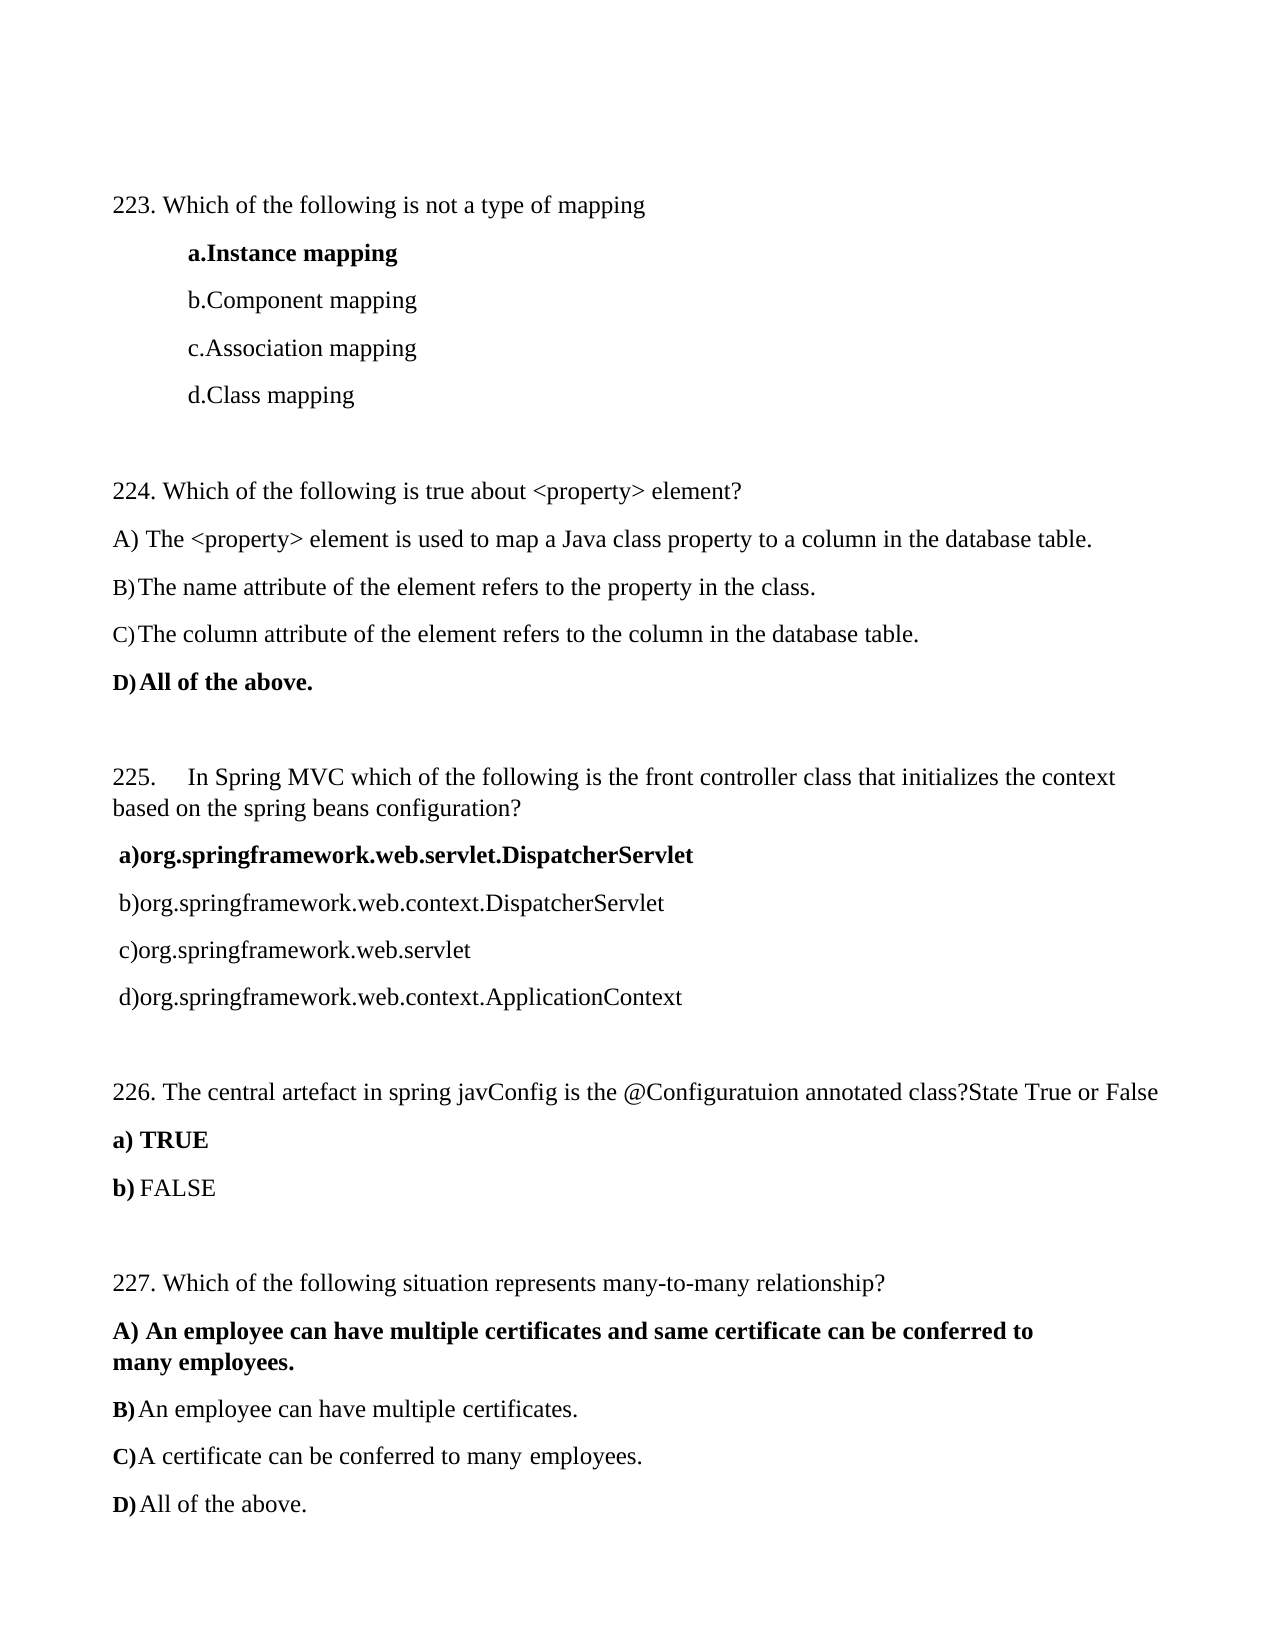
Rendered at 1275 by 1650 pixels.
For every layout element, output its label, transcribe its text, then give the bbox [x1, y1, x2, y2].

list The central artefact in spring javConfig is the @Configuratuion annotated class?State True or False [112, 1077, 1202, 1106]
text a)org.springframework.web.servlet.DispatcherServlet b)org.springframework.web.context.DispatcherServlet c)org.springframework.web.servlet d)org.springframework.web.context.ApplicationContext [119, 840, 934, 1011]
list All of the above. [112, 1489, 1202, 1518]
list Which of the following situation represents many-to-many relationship? [112, 1268, 1202, 1297]
subtitle TRUE [112, 1125, 1202, 1154]
list The name attribute of the element refers to the property in the class. [112, 572, 1202, 600]
list FALSE [112, 1173, 1202, 1202]
subtitle All of the above. [112, 667, 1202, 696]
list The column attribute of the element refers to the column in the database table. [112, 619, 1202, 648]
list Which of the following is true about <property> element? [112, 476, 1202, 505]
list Which of the following is not a type of mapping [112, 190, 1202, 218]
list The <property> element is used to map a Java class property to a column in the database table. [112, 524, 1202, 552]
list A certificate can be conferred to many employees. [112, 1441, 1202, 1470]
list In Spring MVC which of the following is the front controller class that initializes the context based on the spring beans configuration? [112, 762, 1178, 821]
text a.Instance mapping b.Component mapping c.Association mapping d.Class mapping [188, 238, 468, 409]
list An employee can have multiple certificates. [112, 1394, 1202, 1423]
subtitle An employee can have multiple certificates and same certificate can be conferred to many employees. [112, 1316, 1099, 1375]
